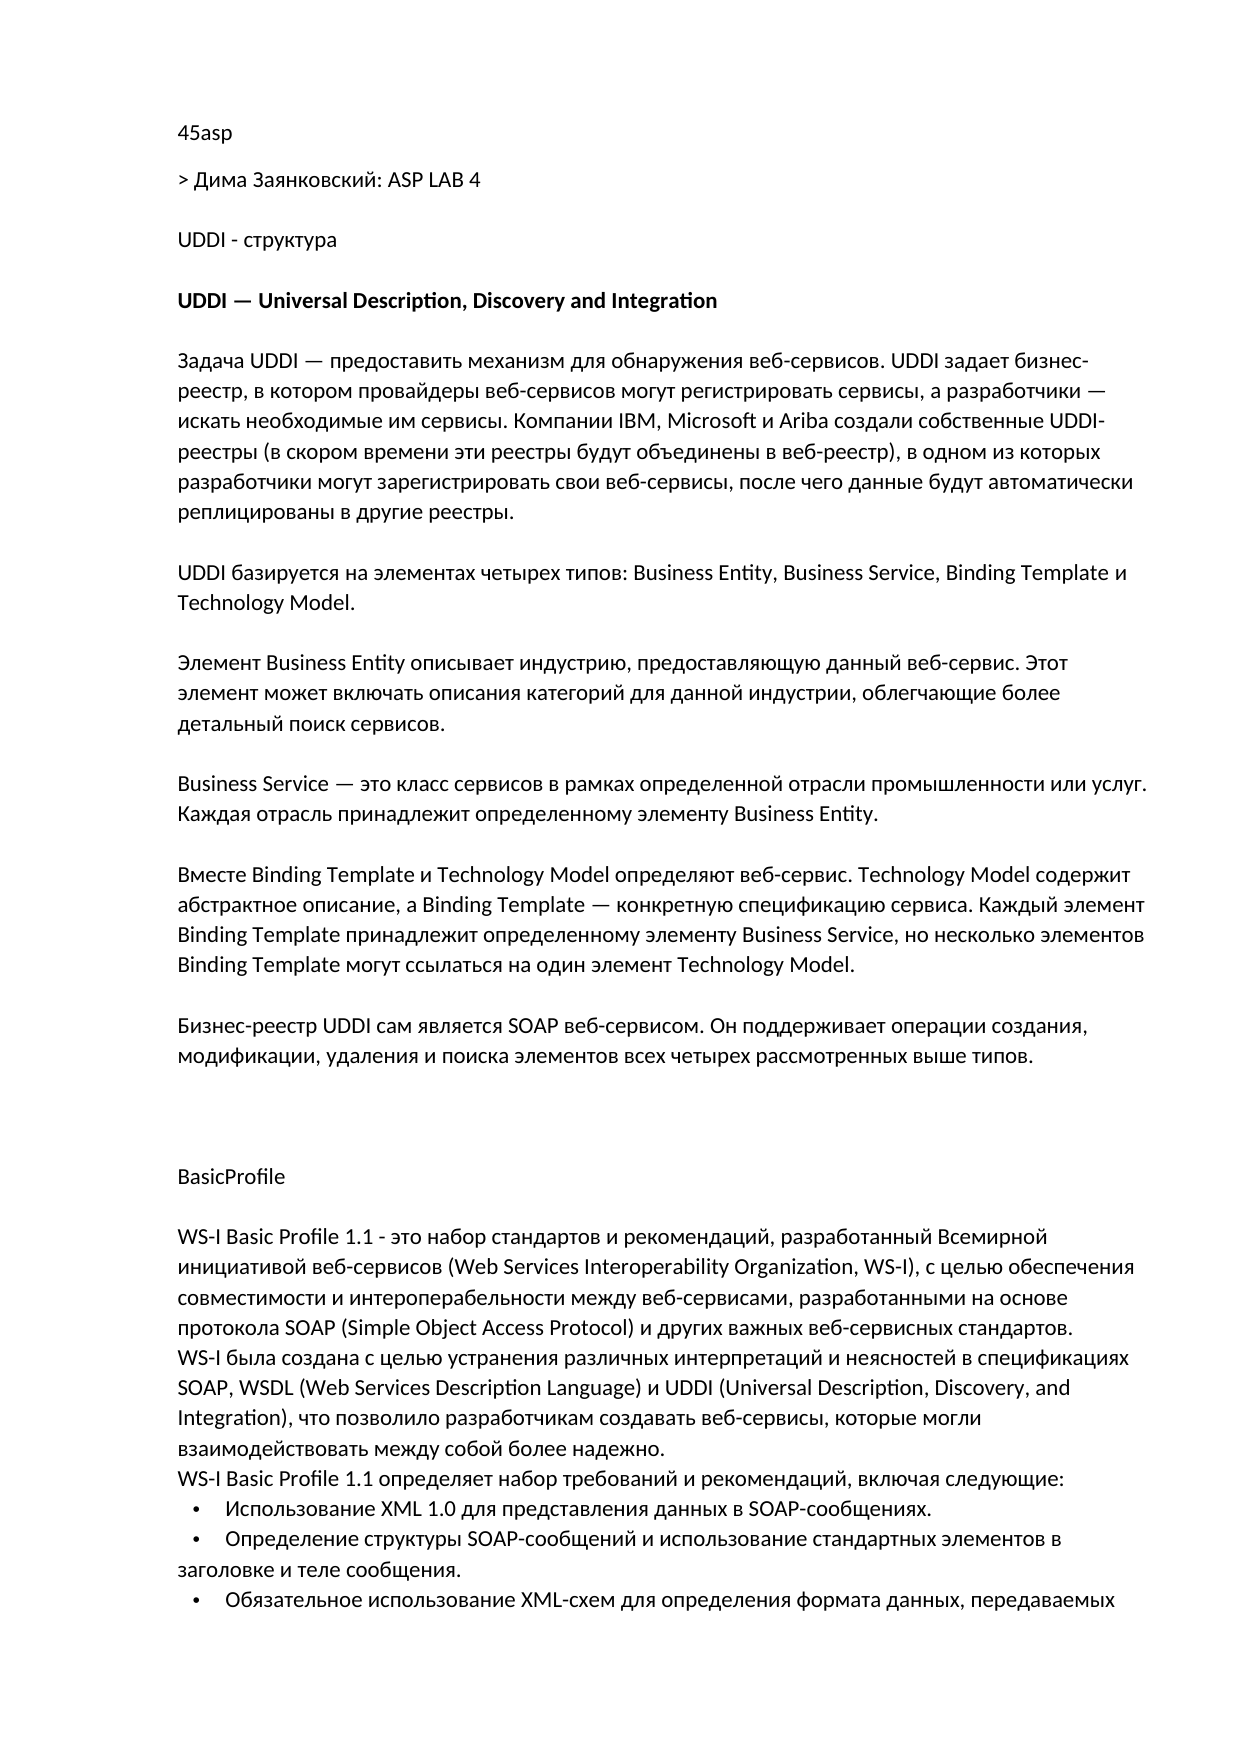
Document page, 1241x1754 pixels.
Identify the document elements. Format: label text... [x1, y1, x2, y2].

text 45asp [177, 118, 1152, 146]
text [177, 165, 1152, 1613]
